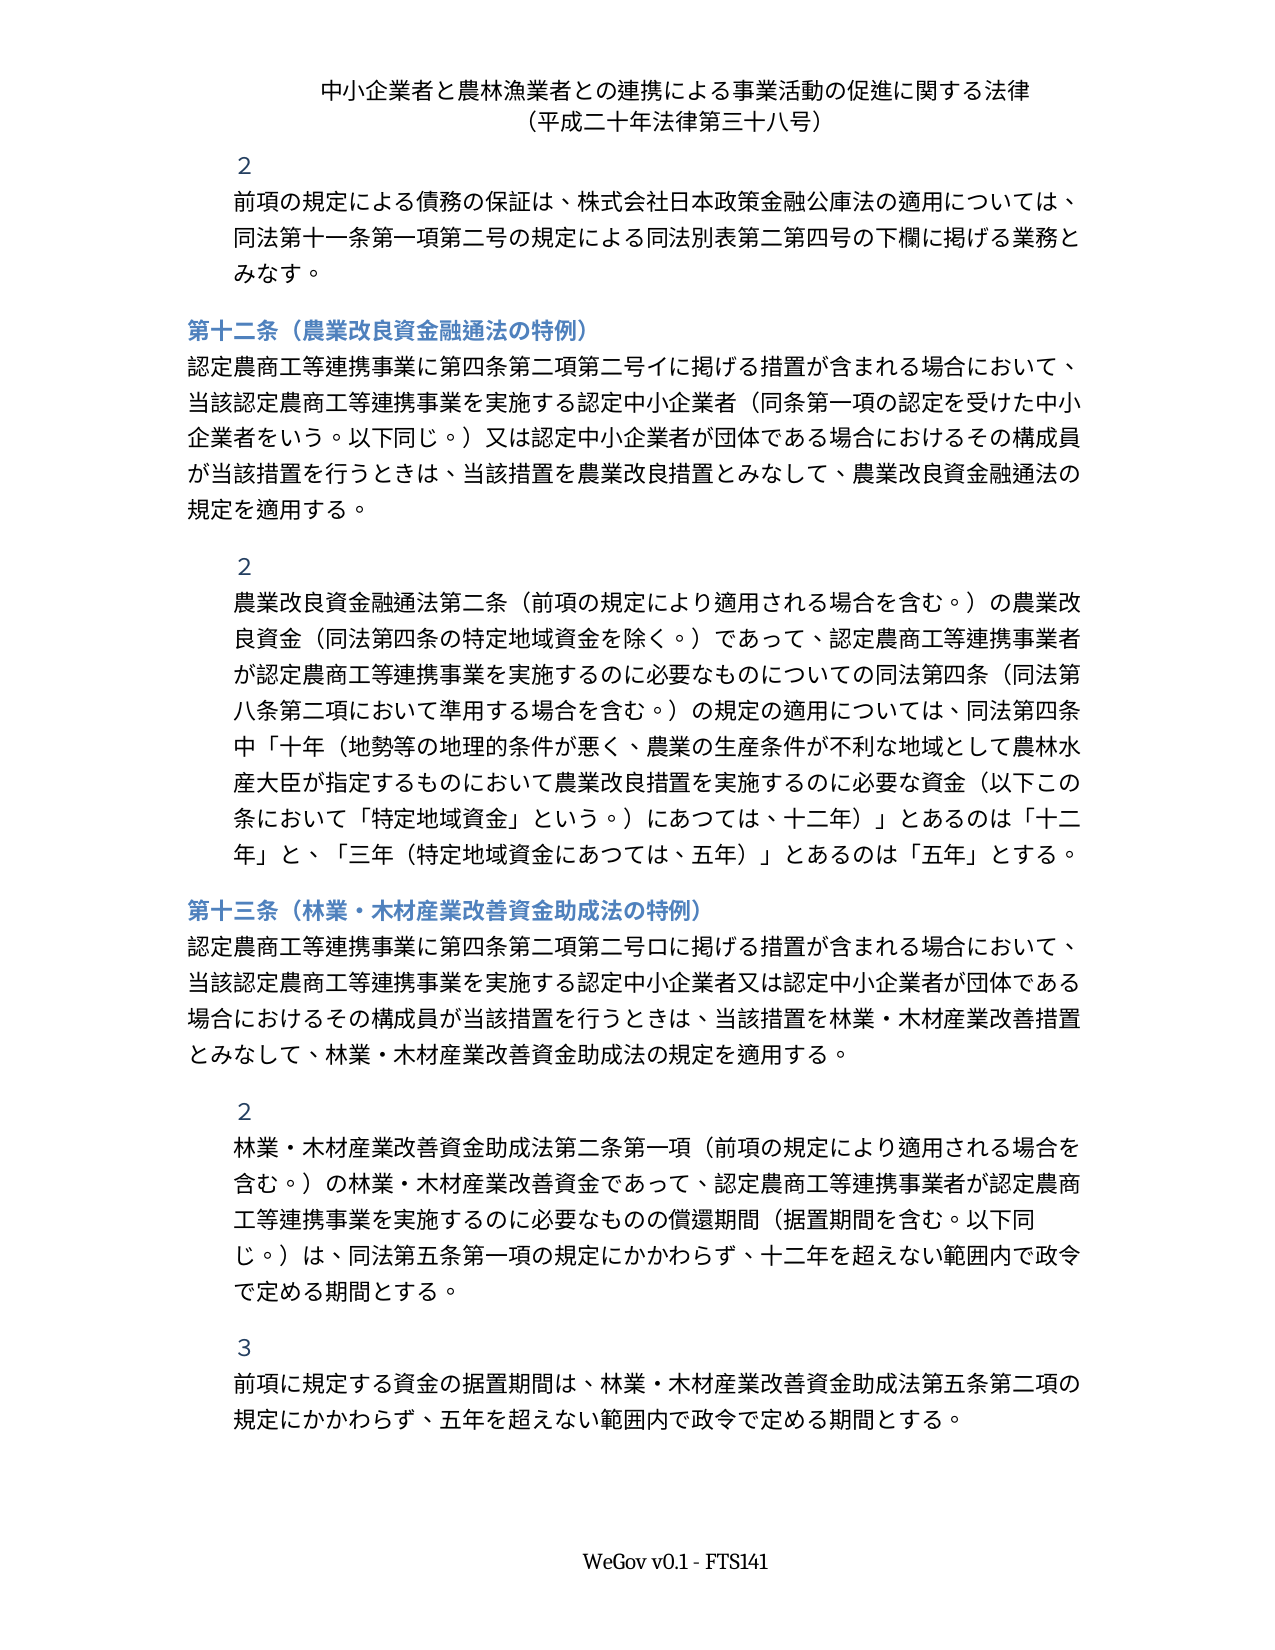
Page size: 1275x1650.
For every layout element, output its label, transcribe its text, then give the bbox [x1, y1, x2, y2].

subtitle 第十三条（林業・木材産業改善資金助成法の特例） [187, 895, 1087, 927]
text 認定農商工等連携事業に第四条第二項第二号ロに掲げる措置が含まれる場合において、当該認定農商工等連携事業を実施する認定中小企業者又は認定中小企業者が団体である場合におけるその構成員が当該措置を行うときは、当該措置を林業・木材産業改善措置とみなして、林業・木材産業改善資金助成法の規定を適用する。 [187, 931, 1087, 1070]
subtitle ３ [233, 1332, 1087, 1363]
text 林業・木材産業改善資金助成法第二条第一項（前項の規定により適用される場合を含む。）の林業・木材産業改善資金であって、認定農商工等連携事業者が認定農商工等連携事業を実施するのに必要なものの償還期間（据置期間を含む。以下同じ。）は、同法第五条第一項の規定にかかわらず、十二年を超えない範囲内で政令で定める期間とする。 [233, 1132, 1087, 1307]
subtitle 第十二条（農業改良資金融通法の特例） [187, 314, 1087, 346]
text 農業改良資金融通法第二条（前項の規定により適用される場合を含む。）の農業改良資金（同法第四条の特定地域資金を除く。）であって、認定農商工等連携事業者が認定農商工等連携事業を実施するのに必要なものについての同法第四条（同法第八条第二項において準用する場合を含む。）の規定の適用については、同法第四条中「十年（地勢等の地理的条件が悪く、農業の生産条件が不利な地域として農林水産大臣が指定するものにおいて農業改良措置を実施するのに必要な資金（以下この条において「特定地域資金」という。）にあつては、十二年）」とあるのは「十二年」と、「三年（特定地域資金にあつては、五年）」とあるのは「五年」とする。 [233, 587, 1087, 870]
subtitle ２ [233, 1096, 1087, 1127]
text 認定農商工等連携事業に第四条第二項第二号イに掲げる措置が含まれる場合において、当該認定農商工等連携事業を実施する認定中小企業者（同条第一項の認定を受けた中小企業者をいう。以下同じ。）又は認定中小企業者が団体である場合におけるその構成員が当該措置を行うときは、当該措置を農業改良措置とみなして、農業改良資金融通法の規定を適用する。 [187, 351, 1087, 526]
text 前項の規定による債務の保証は、株式会社日本政策金融公庫法の適用については、同法第十一条第一項第二号の規定による同法別表第二第四号の下欄に掲げる業務とみなす。 [233, 186, 1087, 289]
text 前項に規定する資金の据置期間は、林業・木材産業改善資金助成法第五条第二項の規定にかかわらず、五年を超えない範囲内で政令で定める期間とする。 [233, 1368, 1087, 1435]
subtitle ２ [233, 150, 1087, 181]
subtitle ２ [233, 551, 1087, 582]
